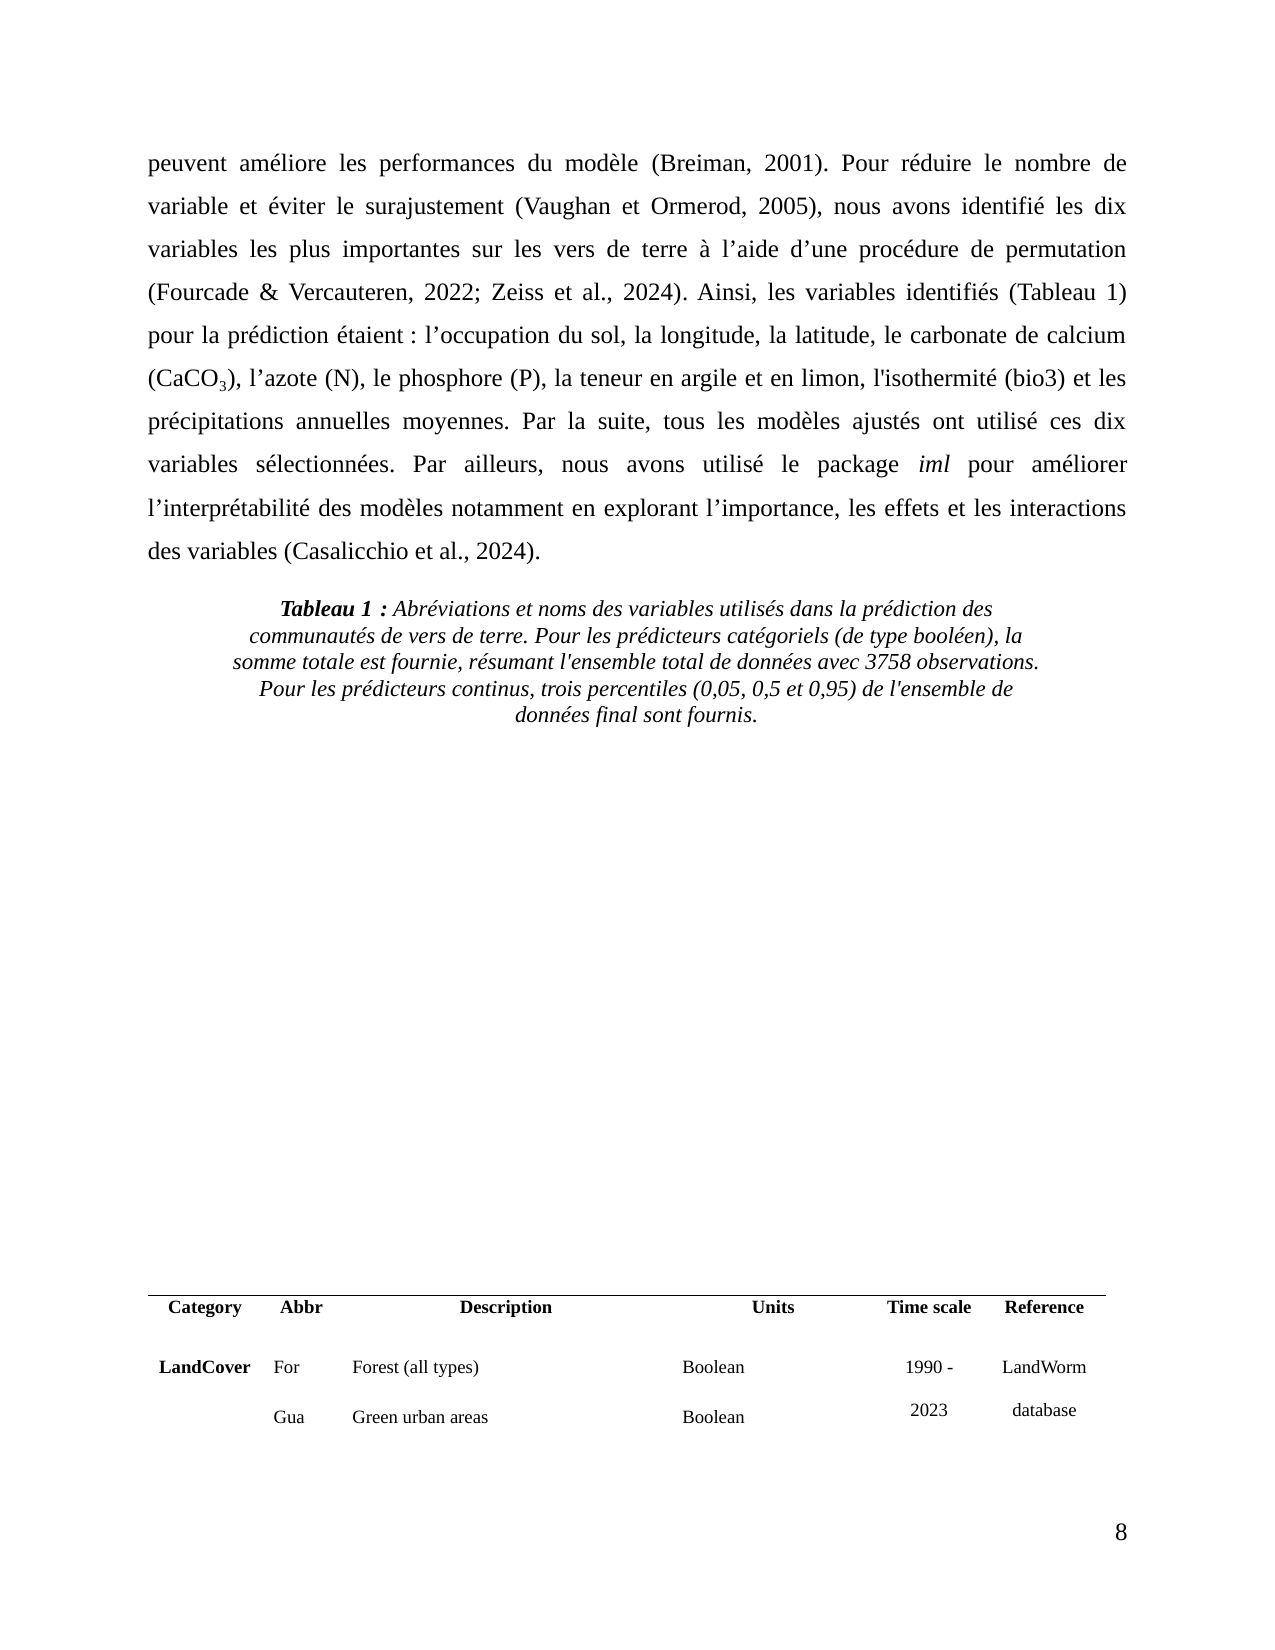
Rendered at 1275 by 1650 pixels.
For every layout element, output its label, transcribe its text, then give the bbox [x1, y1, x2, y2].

table_cell LandCover [148, 1356, 262, 1456]
table_cell 1990 -2023 [875, 1356, 983, 1456]
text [148, 148, 1127, 564]
table_cell Gua [262, 1406, 341, 1456]
table_header Reference [983, 1296, 1106, 1356]
subtitle Tableau 1 : Abréviations et noms des variables utilisés dans la prédiction des communautés de vers de terre. Pour les prédicteurs catégoriels (de type booléen), la somme totale est fournie, résumant l'ensemble total de données avec 3758 observations. Pour les prédicteurs continus, trois percentiles (0,05, 0,5 et 0,95) de l'ensemble de données final sont fournis. [223, 596, 1052, 727]
table_cell LandWorm database [983, 1356, 1106, 1456]
table_cell Green urban areas [341, 1406, 671, 1456]
table_header Time scale [875, 1296, 983, 1356]
table_cell For [262, 1356, 341, 1406]
table_header Abbr [262, 1296, 341, 1356]
table_header Category [148, 1296, 262, 1356]
table_header Units [671, 1296, 875, 1356]
table_cell Boolean [671, 1356, 875, 1406]
table_cell Boolean [671, 1406, 875, 1456]
table_cell Forest (all types) [341, 1356, 671, 1406]
table_header Description [341, 1296, 671, 1356]
